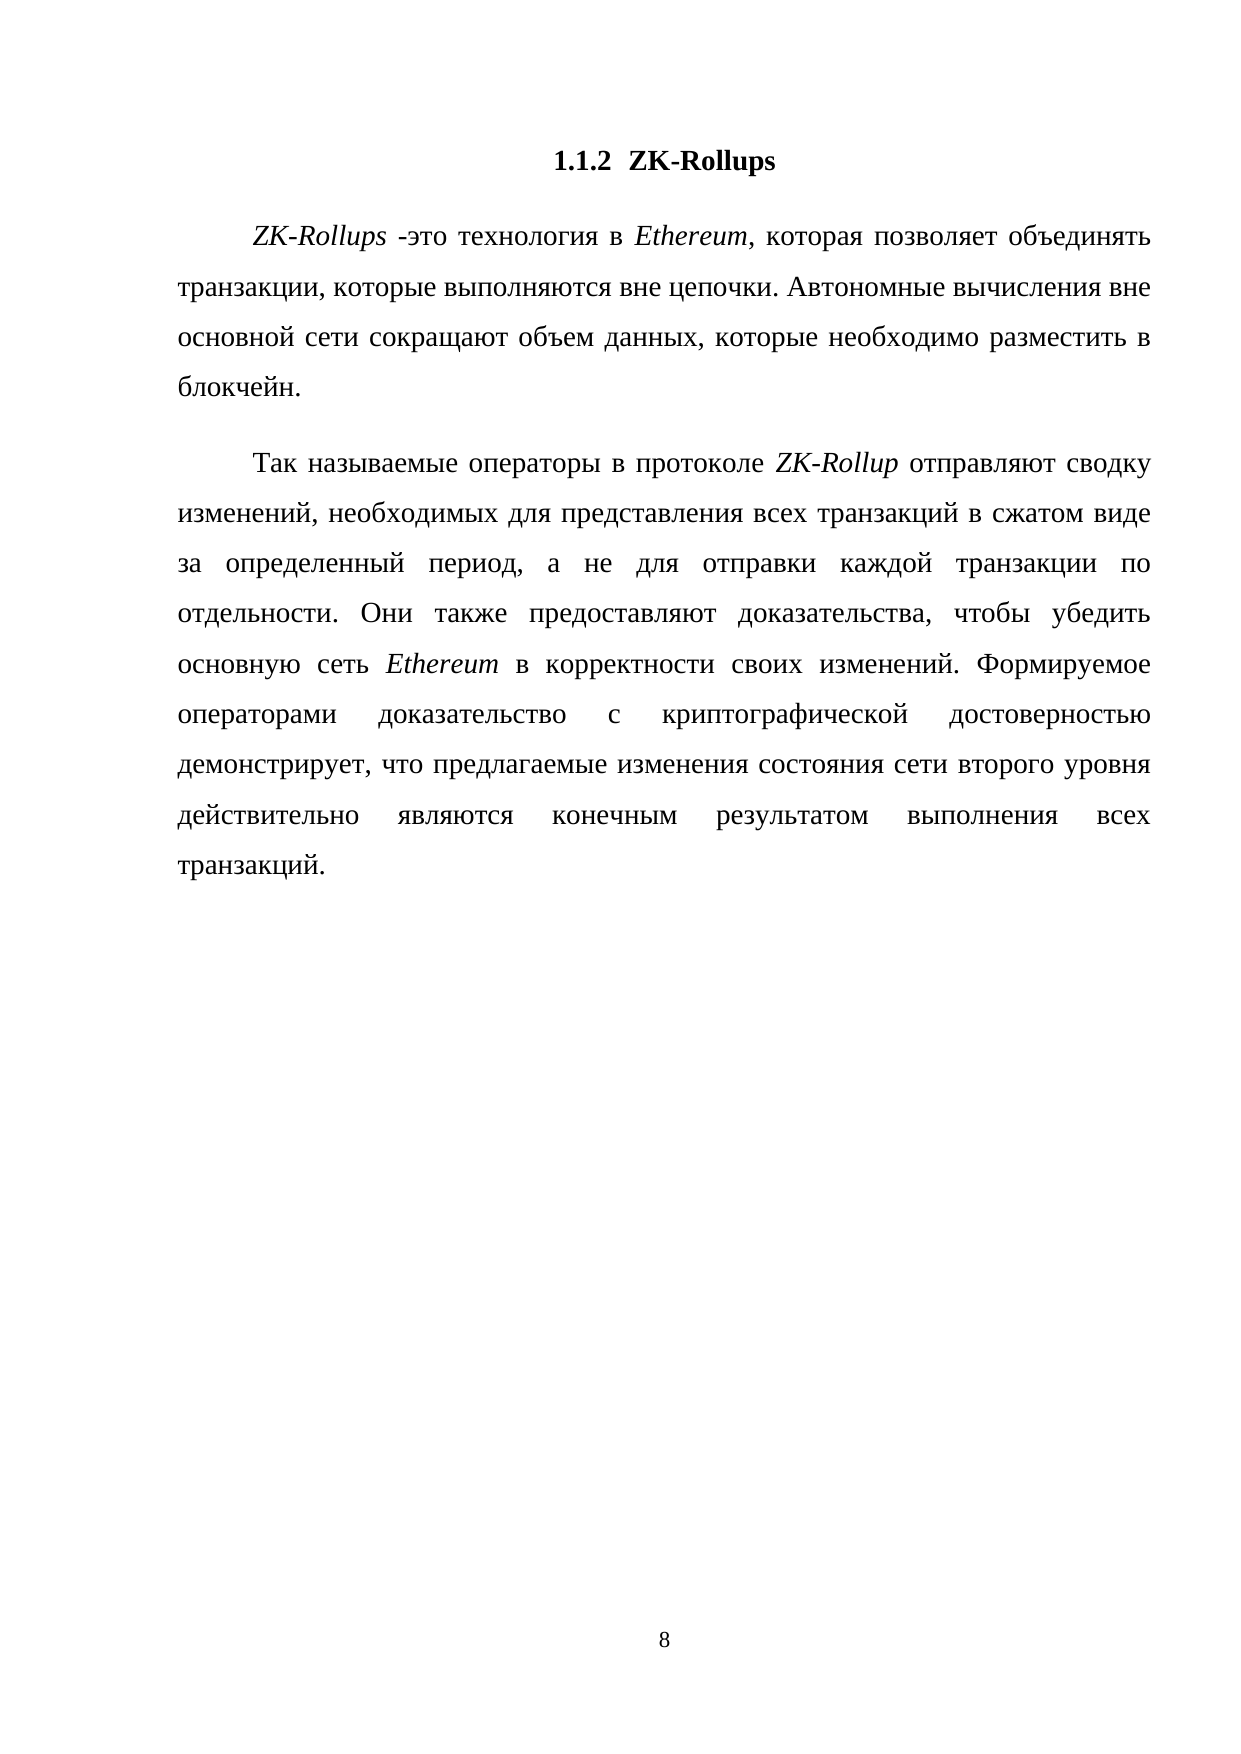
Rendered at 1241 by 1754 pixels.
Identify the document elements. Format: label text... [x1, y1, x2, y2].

text ZK-Rollups -это технология в Ethereum, которая позволяет объединять транзакции, которые выполняются вне цепочки. Автономные вычисления вне основной сети сокращают объем данных, которые необходимо разместить в блокчейн. [177, 218, 1152, 403]
list ZK-Rollups [177, 143, 1152, 177]
text Так называемые операторы в протоколе ZK-Rollup отправляют сводку изменений, необходимых для представления всех транзакций в сжатом виде за определенный период, а не для отправки каждой транзакции по отдельности. Они также предоставляют доказательства, чтобы убедить основную сеть Ethereum в корректности своих изменений. Формируемое операторами доказательство с криптографической достоверностью демонстрирует, что предлагаемые изменения состояния сети второго уровня действительно являются конечным результатом выполнения всех транзакций. [177, 445, 1152, 881]
